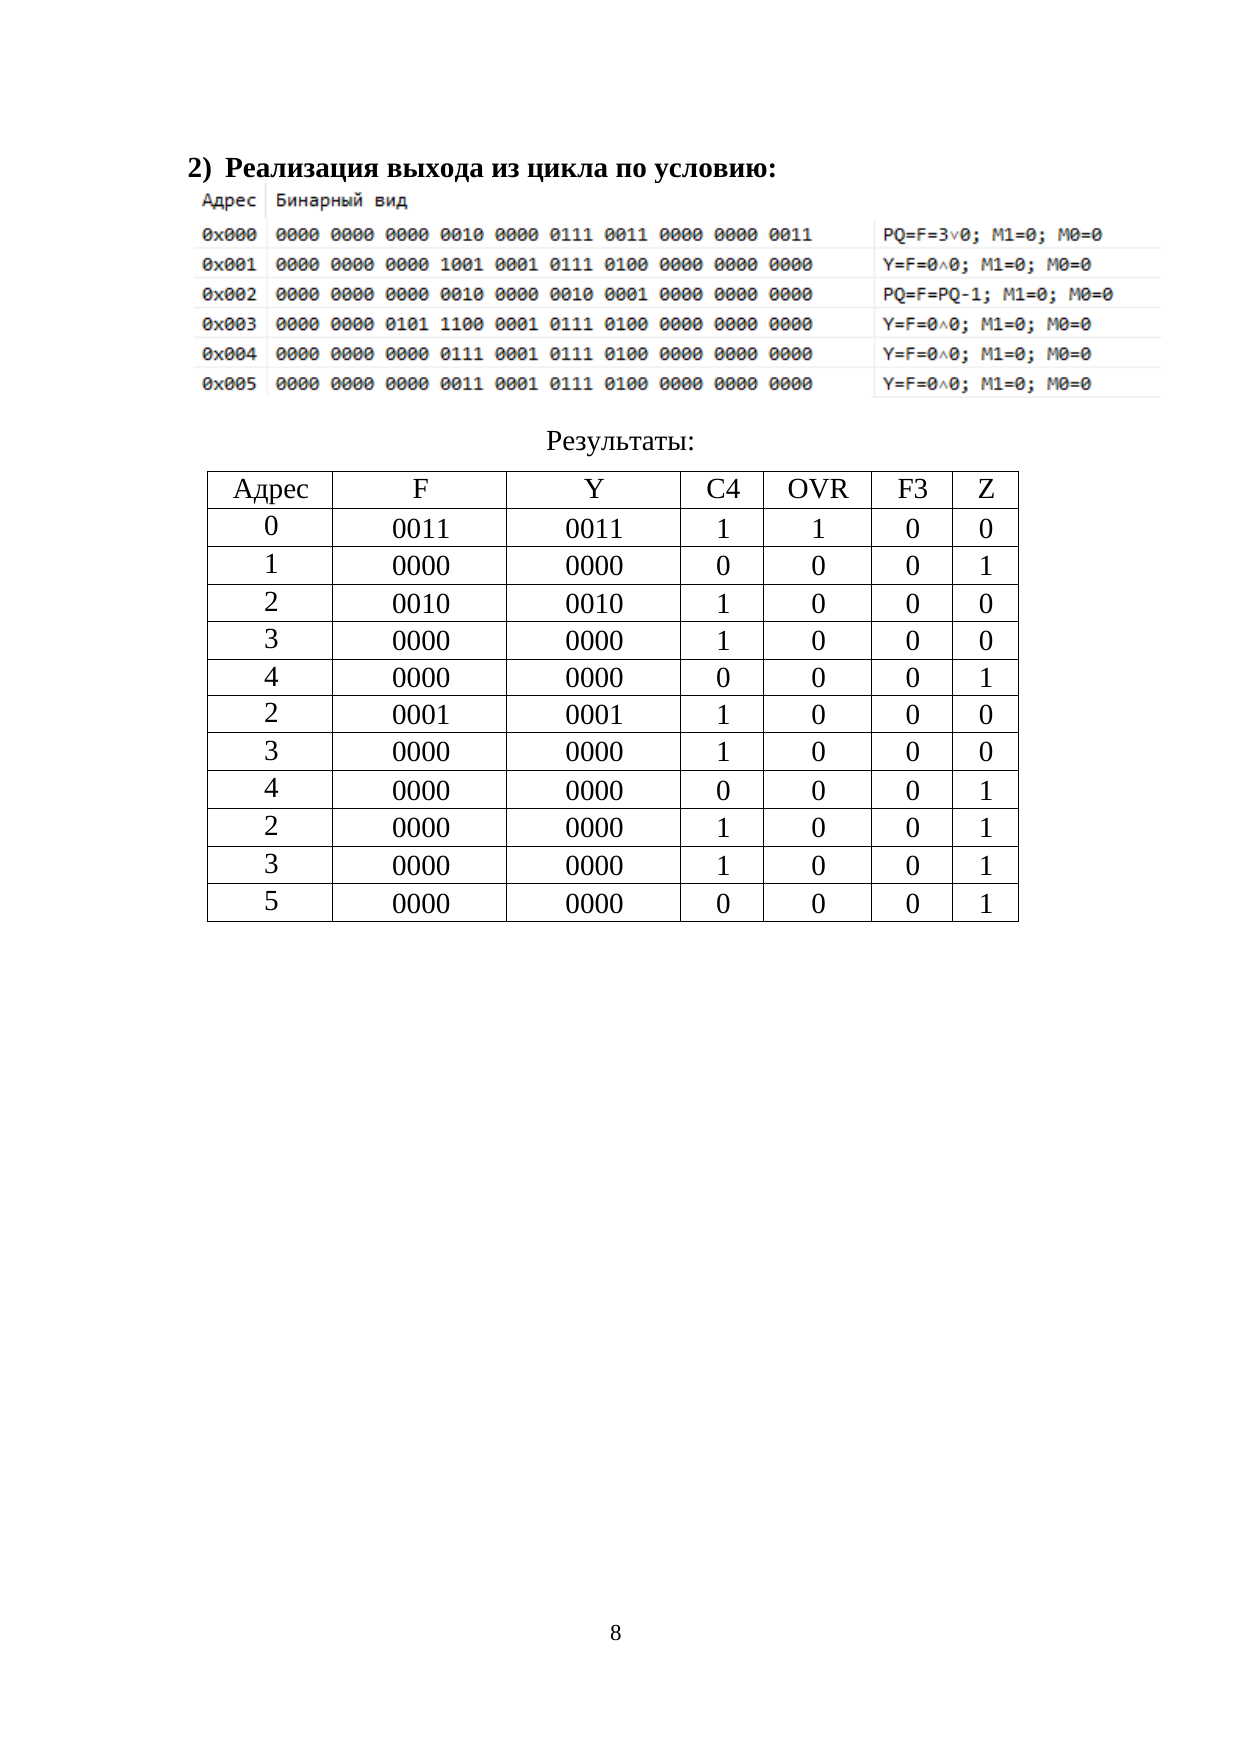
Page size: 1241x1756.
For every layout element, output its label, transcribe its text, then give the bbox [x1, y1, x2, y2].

table_cell 0000 [507, 771, 680, 808]
table_cell 0000 [507, 809, 680, 846]
table_cell 0000 [333, 884, 506, 921]
table_cell 0000 [333, 622, 506, 659]
picture [193, 183, 1162, 398]
table_cell 2 [208, 696, 332, 732]
table_cell 1 [208, 547, 332, 584]
table_cell 0 [872, 660, 952, 695]
table_cell 1 [681, 809, 763, 846]
table_cell 0 [872, 622, 952, 659]
table_cell 0 [872, 696, 952, 732]
table_cell 0 [764, 733, 871, 770]
table_cell 0 [764, 809, 871, 846]
table_cell 0 [681, 771, 763, 808]
table_cell 0 [872, 509, 952, 546]
table_cell 1 [681, 733, 763, 770]
table_header Y [507, 472, 680, 508]
table_cell 0000 [333, 733, 506, 770]
table_cell 0 [764, 771, 871, 808]
table_cell 0000 [333, 771, 506, 808]
table_cell 1 [681, 847, 763, 883]
table_cell 0000 [507, 547, 680, 584]
table_cell 1 [764, 509, 871, 546]
table_cell 2 [208, 585, 332, 621]
table_cell 1 [953, 884, 1018, 921]
table_cell 0 [681, 660, 763, 695]
table_cell 0000 [507, 622, 680, 659]
table_header Z [953, 472, 1018, 508]
table_header Адрес [208, 472, 332, 508]
table_cell 0 [764, 660, 871, 695]
table_cell 0 [764, 696, 871, 732]
table_cell 0001 [507, 696, 680, 732]
table_cell 0 [872, 809, 952, 846]
text Результаты: [202, 423, 1039, 457]
table_header F [333, 472, 506, 508]
table_cell 0 [681, 884, 763, 921]
subtitle Реализация выхода из цикла по условию: [187, 150, 1240, 183]
table_cell 0 [681, 547, 763, 584]
table_cell 0 [208, 509, 332, 546]
table_cell 0 [872, 884, 952, 921]
table_cell 1 [953, 809, 1018, 846]
table_cell 0000 [333, 660, 506, 695]
table_cell 1 [681, 509, 763, 546]
table_cell 1 [681, 585, 763, 621]
table_cell 0 [764, 847, 871, 883]
table_cell 0000 [333, 809, 506, 846]
table_header F3 [872, 472, 952, 508]
table_header OVR [764, 472, 871, 508]
table_cell 0 [953, 733, 1018, 770]
table_cell 1 [953, 847, 1018, 883]
table_cell 0 [953, 696, 1018, 732]
table_cell 0 [764, 884, 871, 921]
table_cell 5 [208, 884, 332, 921]
table_cell 3 [208, 622, 332, 659]
table_cell 0000 [507, 733, 680, 770]
table_cell 0 [953, 509, 1018, 546]
table_cell 0000 [507, 660, 680, 695]
table_cell 0000 [333, 847, 506, 883]
table_cell 0 [872, 547, 952, 584]
table_cell 0 [872, 733, 952, 770]
table_cell 0 [953, 585, 1018, 621]
table_cell 0010 [333, 585, 506, 621]
table_cell 0 [953, 622, 1018, 659]
table_cell 0000 [507, 884, 680, 921]
table_cell 1 [953, 771, 1018, 808]
table_header C4 [681, 472, 763, 508]
table_cell 0001 [333, 696, 506, 732]
table_cell 0 [872, 771, 952, 808]
table_cell 0011 [333, 509, 506, 546]
table_cell 0 [872, 847, 952, 883]
table_cell 0011 [507, 509, 680, 546]
table_cell 1 [681, 696, 763, 732]
table_cell 1 [681, 622, 763, 659]
table_cell 0 [872, 585, 952, 621]
table_cell 3 [208, 847, 332, 883]
table_cell 3 [208, 733, 332, 770]
table_cell 4 [208, 771, 332, 808]
table_cell 0000 [333, 547, 506, 584]
table_cell 1 [953, 547, 1018, 584]
table_cell 0 [764, 622, 871, 659]
table_cell 0000 [507, 847, 680, 883]
table_cell 0 [764, 585, 871, 621]
table_cell 2 [208, 809, 332, 846]
table_cell 1 [953, 660, 1018, 695]
table_cell 4 [208, 660, 332, 695]
table_cell 0010 [507, 585, 680, 621]
table_cell 0 [764, 547, 871, 584]
